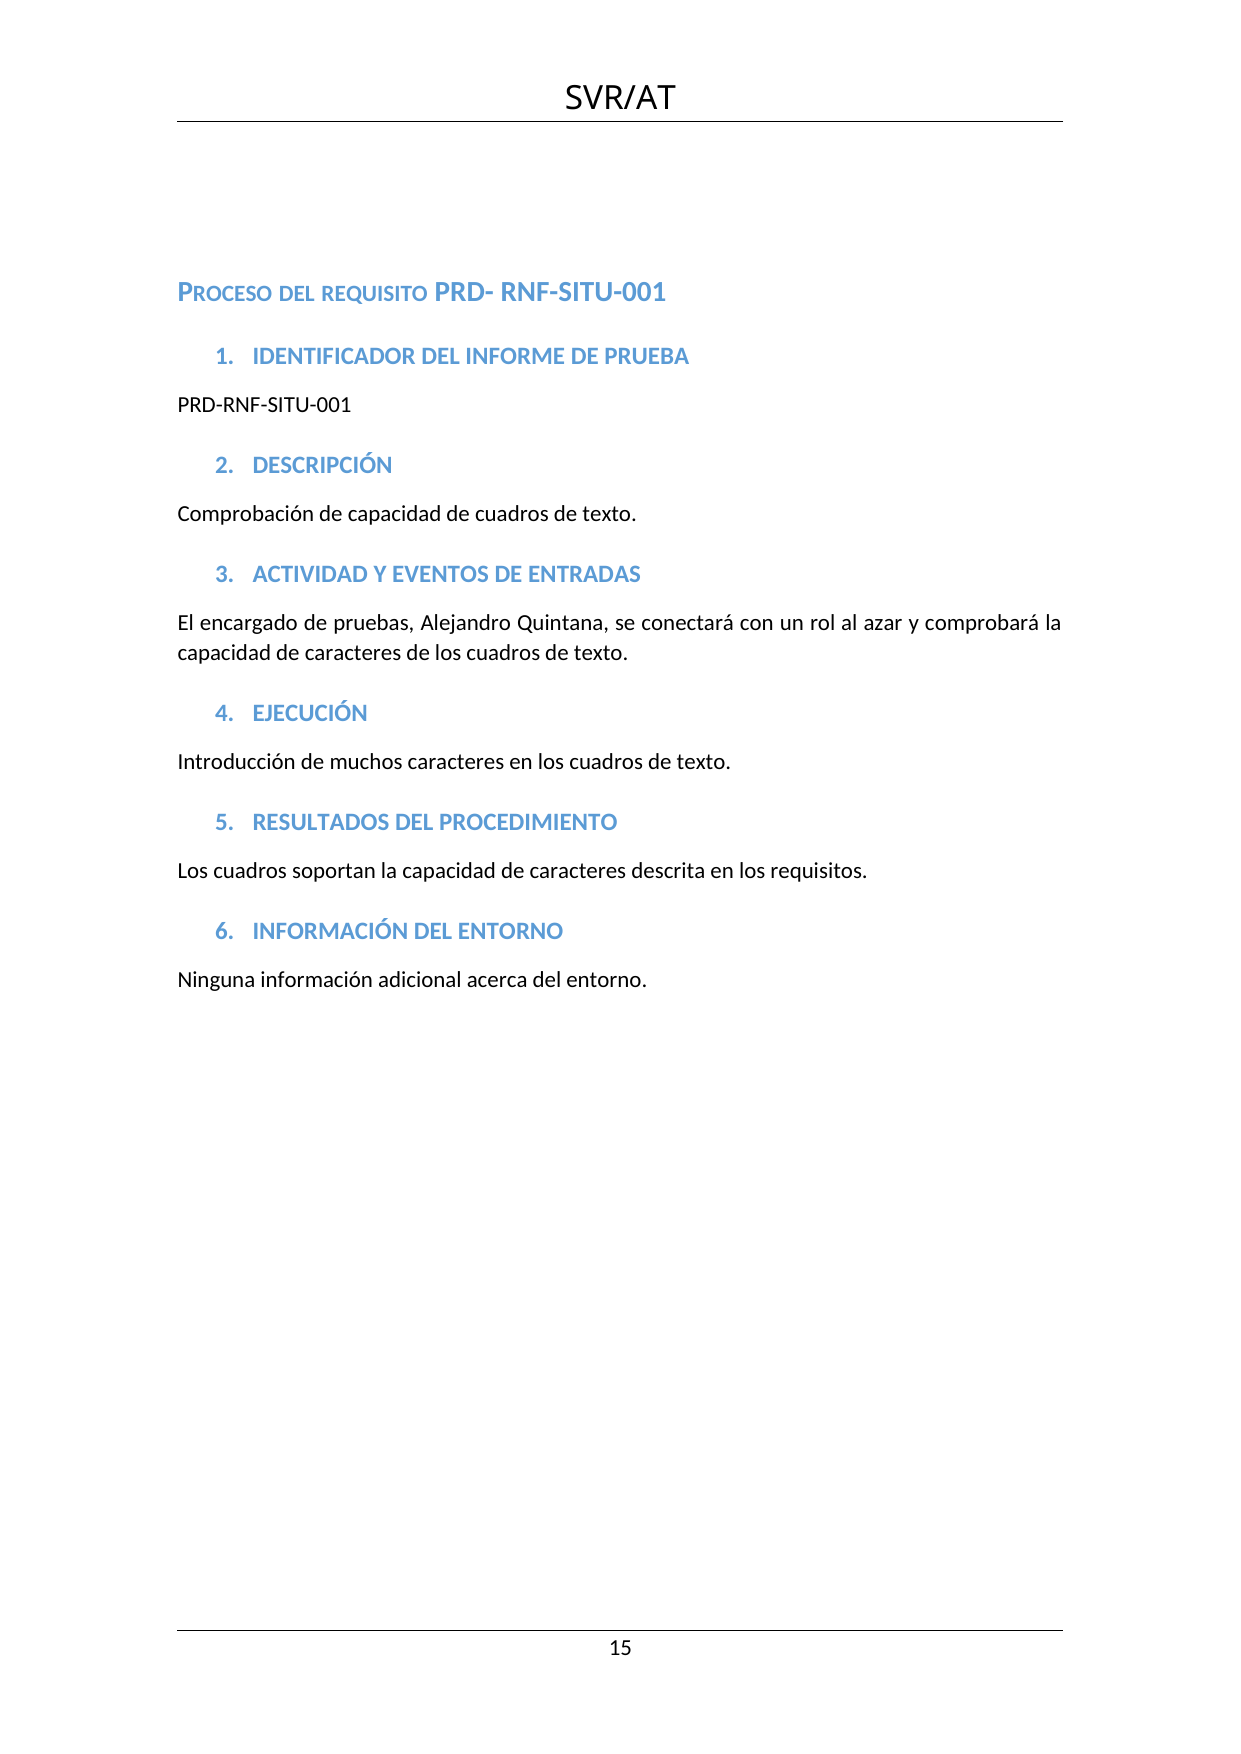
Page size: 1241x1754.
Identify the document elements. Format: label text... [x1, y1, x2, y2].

subtitle Resultados del procedimiento [215, 807, 1063, 837]
text Los cuadros soportan la capacidad de caracteres descrita en los requisitos. [177, 856, 1063, 884]
subtitle Ejecución [215, 698, 1063, 728]
subtitle Información del entorno [215, 916, 1063, 946]
text Comprobación de capacidad de cuadros de texto. [177, 499, 1063, 527]
text Introducción de muchos caracteres en los cuadros de texto. [177, 747, 1063, 775]
subtitle Proceso del requisito PRD- RNF-SITU-001 [177, 273, 1063, 308]
subtitle Identificador del informe de prueba [215, 341, 1063, 371]
text El encargado de pruebas, Alejandro Quintana, se conectará con un rol al azar y comprobará la capacidad de caracteres de los cuadros de texto. [177, 608, 1063, 666]
text PRD-RNF-SITU-001 [177, 390, 1063, 418]
text Ninguna información adicional acerca del entorno. [177, 965, 1063, 993]
subtitle Actividad y eventos de entradas [215, 558, 1063, 589]
subtitle Descripción [215, 449, 1063, 480]
